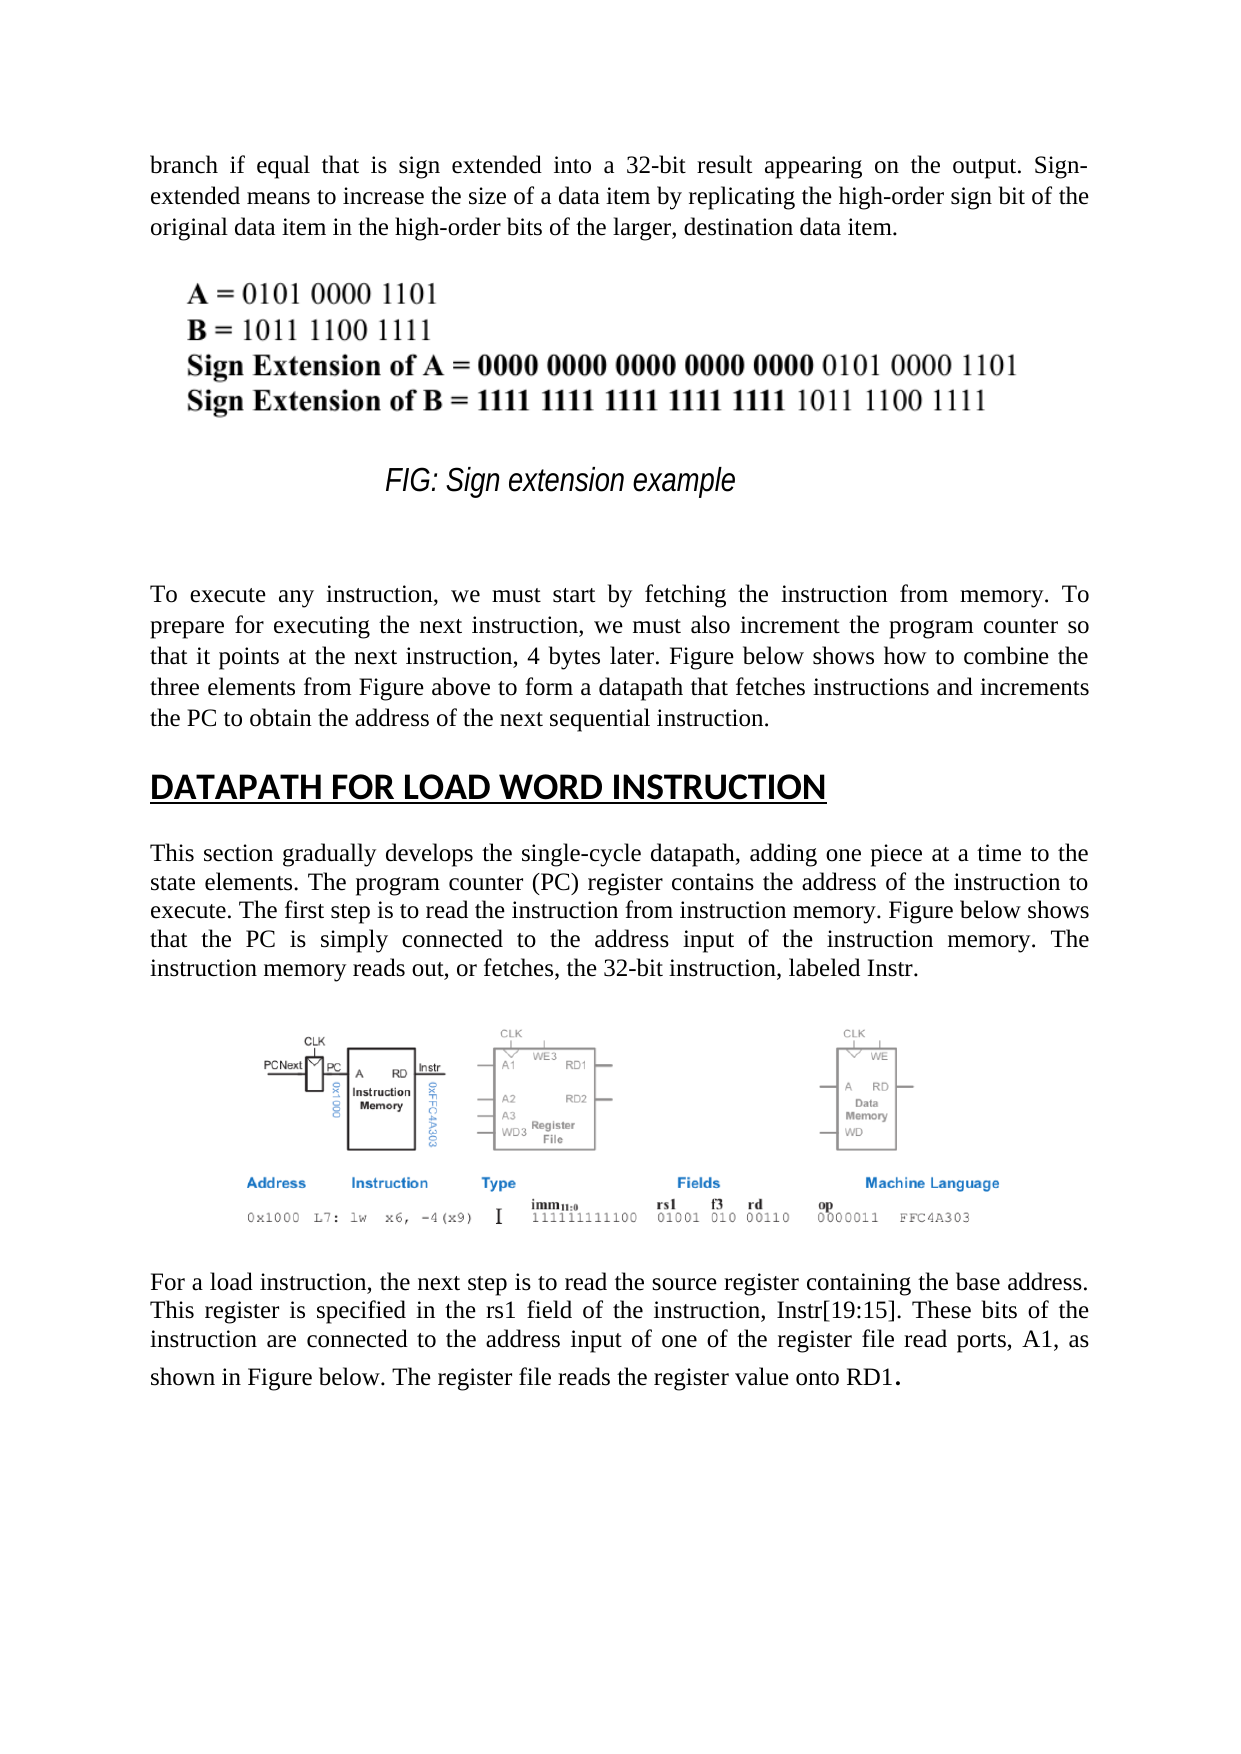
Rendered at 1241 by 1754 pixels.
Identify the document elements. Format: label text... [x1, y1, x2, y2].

text This section gradually develops the single-cycle datapath, adding one piece at a time to the state elements. The program counter (PC) register contains the address of the instruction to execute. The first step is to read the instruction from instruction memory. Figure below shows that the PC is simply connected to the address input of the instruction memory. The instruction memory reads out, or fetches, the 32-bit instruction, labeled Instr. [150, 838, 1090, 982]
picture [150, 1011, 1091, 1236]
text To execute any instruction, we must start by fetching the instruction from memory. To prepare for executing the next instruction, we must also increment the program counter so that it points at the next instruction, 4 bytes later. Figure below shows how to combine the three elements from Figure above to form a datapath that fetches instructions and increments the PC to obtain the address of the next sequential instruction. [150, 579, 1090, 732]
text For a load instruction, the next step is to read the source register containing the base address. This register is specified in the rs1 field of the instruction, Instr[19:15]. These bits of the instruction are connected to the address input of one of the register file read ports, A1, as shown in Figure below. The register file reads the register value onto RD1. [150, 1267, 1090, 1393]
text FIG: Sign extension example [150, 460, 1090, 498]
text DATAPATH FOR LOAD WORD INSTRUCTION [150, 763, 1090, 809]
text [150, 150, 1090, 241]
picture [150, 259, 1091, 442]
